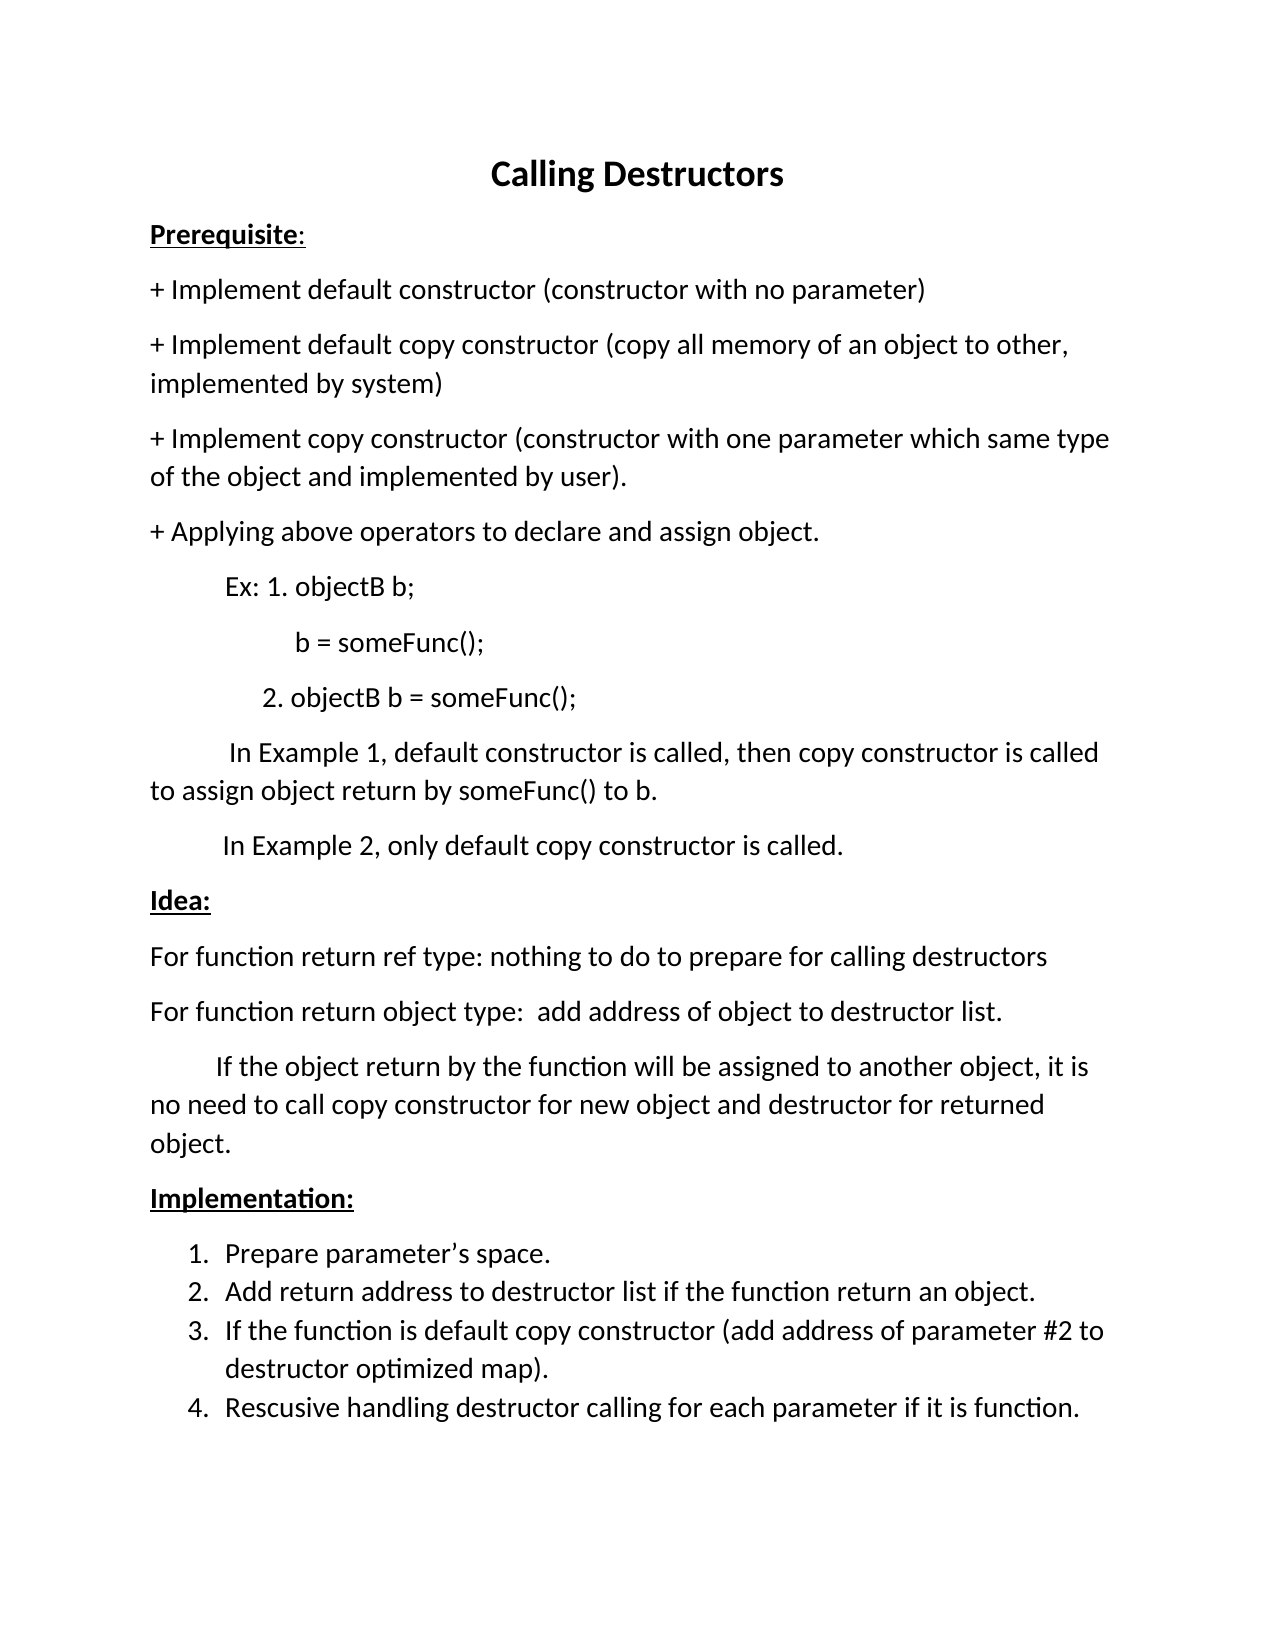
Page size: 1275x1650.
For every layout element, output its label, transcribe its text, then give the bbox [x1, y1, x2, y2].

text Idea: [150, 882, 1125, 918]
text b = someFunc(); [150, 624, 1125, 659]
text Prerequisite: [150, 216, 1125, 252]
text For function return object type: add address of object to destructor list. [150, 993, 1125, 1028]
text Calling Destructors [150, 150, 1125, 196]
list Add return address to destructor list if the function return an object. [187, 1273, 1125, 1309]
text + Applying above operators to declare and assign object. [150, 513, 1125, 549]
text Implementation: [150, 1180, 1125, 1215]
text In Example 2, only default copy constructor is called. [150, 827, 1125, 863]
text + Implement default constructor (constructor with no parameter) [150, 271, 1125, 307]
text 2. objectB b = someFunc(); [150, 679, 1125, 714]
list If the function is default copy constructor (add address of parameter #2 to destructor optimized map). [187, 1312, 1125, 1386]
list Rescusive handling destructor calling for each parameter if it is function. [187, 1389, 1125, 1424]
text In Example 1, default constructor is called, then copy constructor is called to assign object return by someFunc() to b. [150, 734, 1125, 808]
text Ex: 1. objectB b; [150, 568, 1125, 604]
list Prepare parameter’s space. [187, 1235, 1125, 1271]
text + Implement default copy constructor (copy all memory of an object to other, implemented by system) [150, 326, 1125, 400]
text If the object return by the function will be assigned to another object, it is no need to call copy constructor for new object and destructor for returned object. [150, 1048, 1125, 1160]
text For function return ref type: nothing to do to prepare for calling destructors [150, 938, 1125, 973]
text + Implement copy constructor (constructor with one parameter which same type of the object and implemented by user). [150, 420, 1125, 494]
